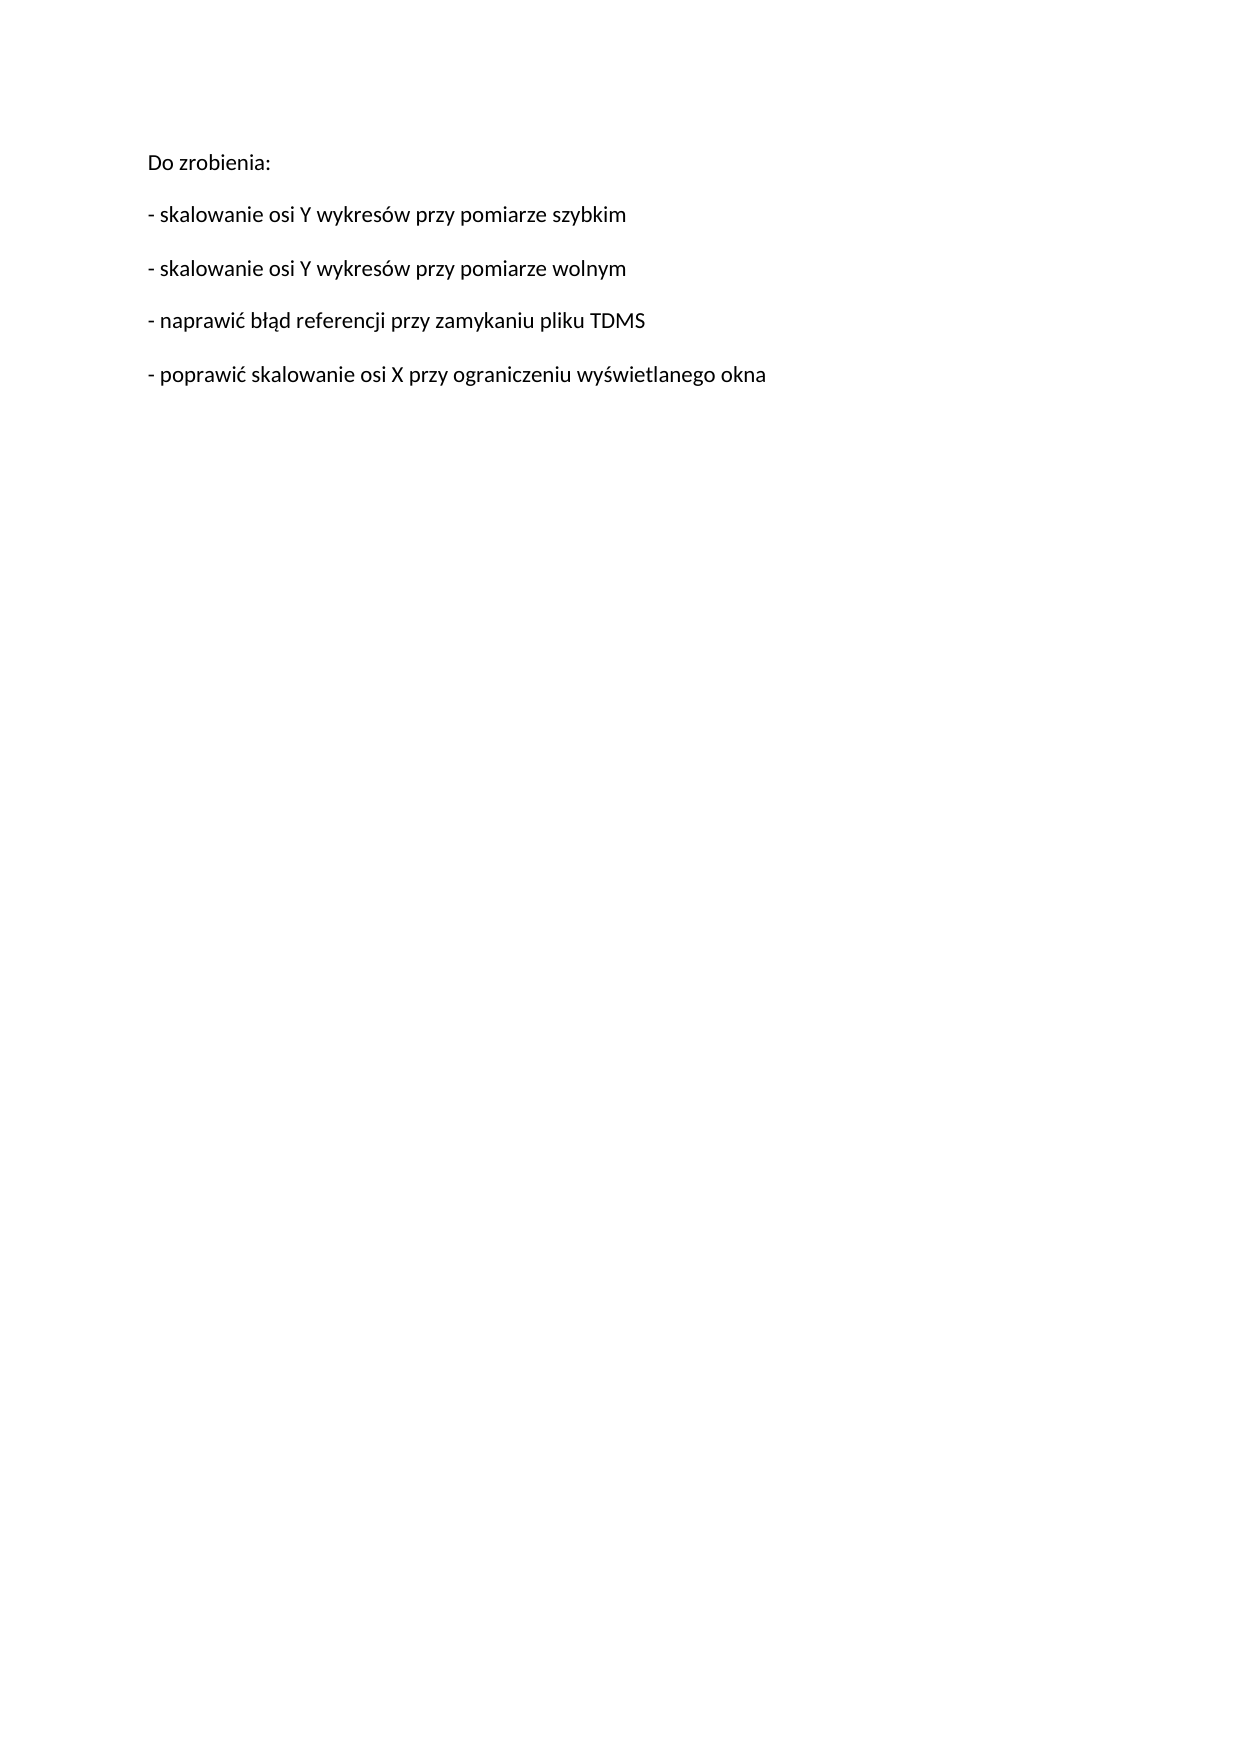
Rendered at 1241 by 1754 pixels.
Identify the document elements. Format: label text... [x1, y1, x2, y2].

text - skalowanie osi Y wykresów przy pomiarze szybkim [148, 201, 1093, 229]
text - poprawić skalowanie osi X przy ograniczeniu wyświetlanego okna [148, 360, 1093, 388]
text Do zrobienia: [148, 148, 1093, 176]
text - skalowanie osi Y wykresów przy pomiarze wolnym [148, 254, 1093, 282]
text - naprawić błąd referencji przy zamykaniu pliku TDMS [148, 307, 1093, 335]
